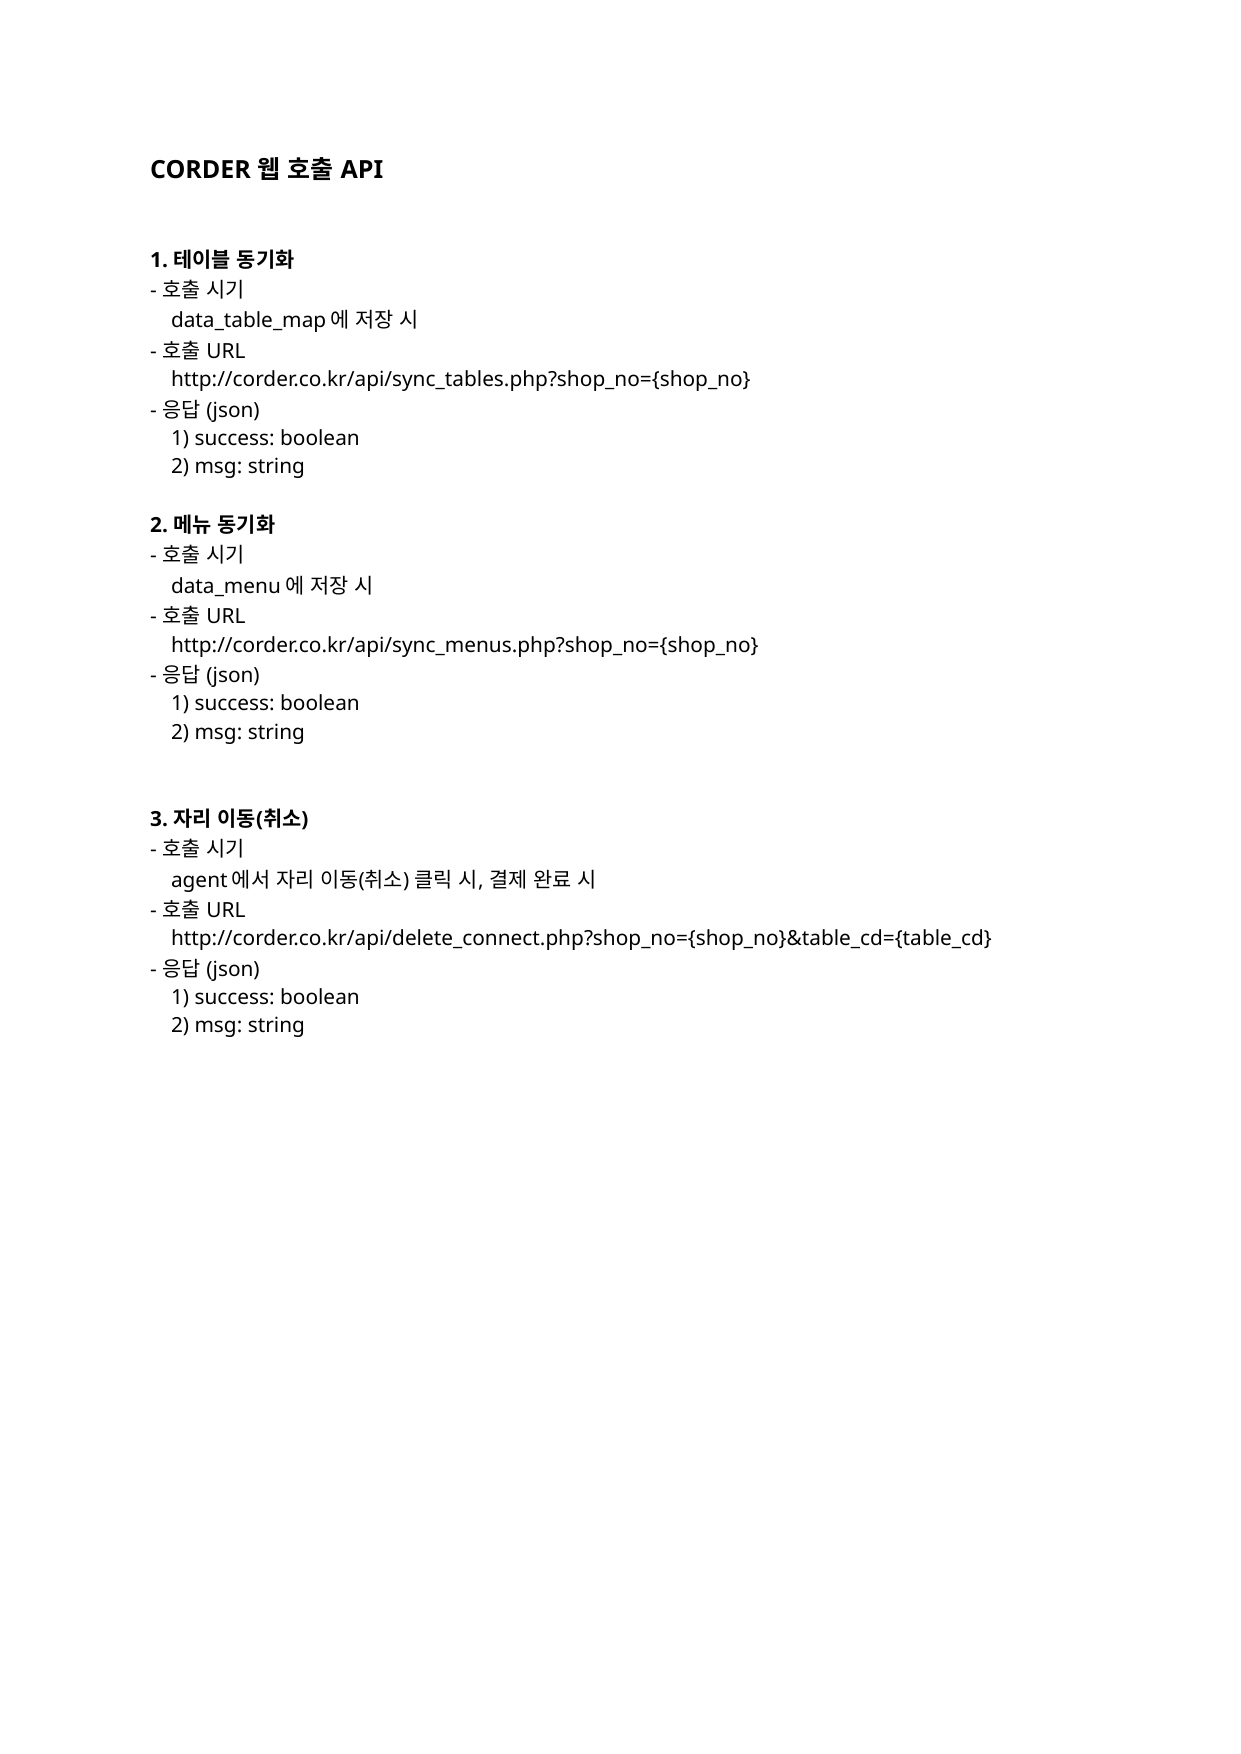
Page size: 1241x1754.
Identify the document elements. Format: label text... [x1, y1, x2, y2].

text - 응답 (json) [150, 393, 1090, 423]
text 2) msg: string [171, 717, 1090, 745]
text agent에서 자리 이동(취소) 클릭 시, 결제 완료 시 [171, 863, 1090, 893]
text 2. 메뉴 동기화 [150, 508, 1090, 539]
text - 응답 (json) [150, 952, 1090, 982]
text - 호출 시기 [150, 539, 1090, 569]
text 2) msg: string [171, 452, 1090, 480]
text 2) msg: string [171, 1011, 1090, 1039]
text - 호출 시기 [150, 273, 1090, 304]
text http://corder.co.kr/api/sync_menus.php?shop_no={shop_no} [171, 630, 1090, 658]
text data_menu에 저장 시 [171, 569, 1090, 599]
text 1) success: boolean [171, 423, 1090, 452]
text - 호출 URL [150, 334, 1090, 364]
text - 호출 URL [150, 599, 1090, 630]
text 3. 자리 이동(취소) [150, 802, 1090, 832]
text data_table_map에 저장 시 [171, 304, 1090, 334]
text - 호출 URL [150, 893, 1090, 923]
text 1) success: boolean [171, 688, 1090, 717]
text CORDER 웹 호출 API [150, 150, 1090, 186]
text - 호출 시기 [150, 832, 1090, 863]
text 1. 테이블 동기화 [150, 243, 1090, 273]
text http://corder.co.kr/api/delete_connect.php?shop_no={shop_no}&table_cd={table_cd} [171, 923, 1090, 952]
text http://corder.co.kr/api/sync_tables.php?shop_no={shop_no} [171, 364, 1090, 393]
text - 응답 (json) [150, 658, 1090, 688]
text 1) success: boolean [171, 982, 1090, 1011]
